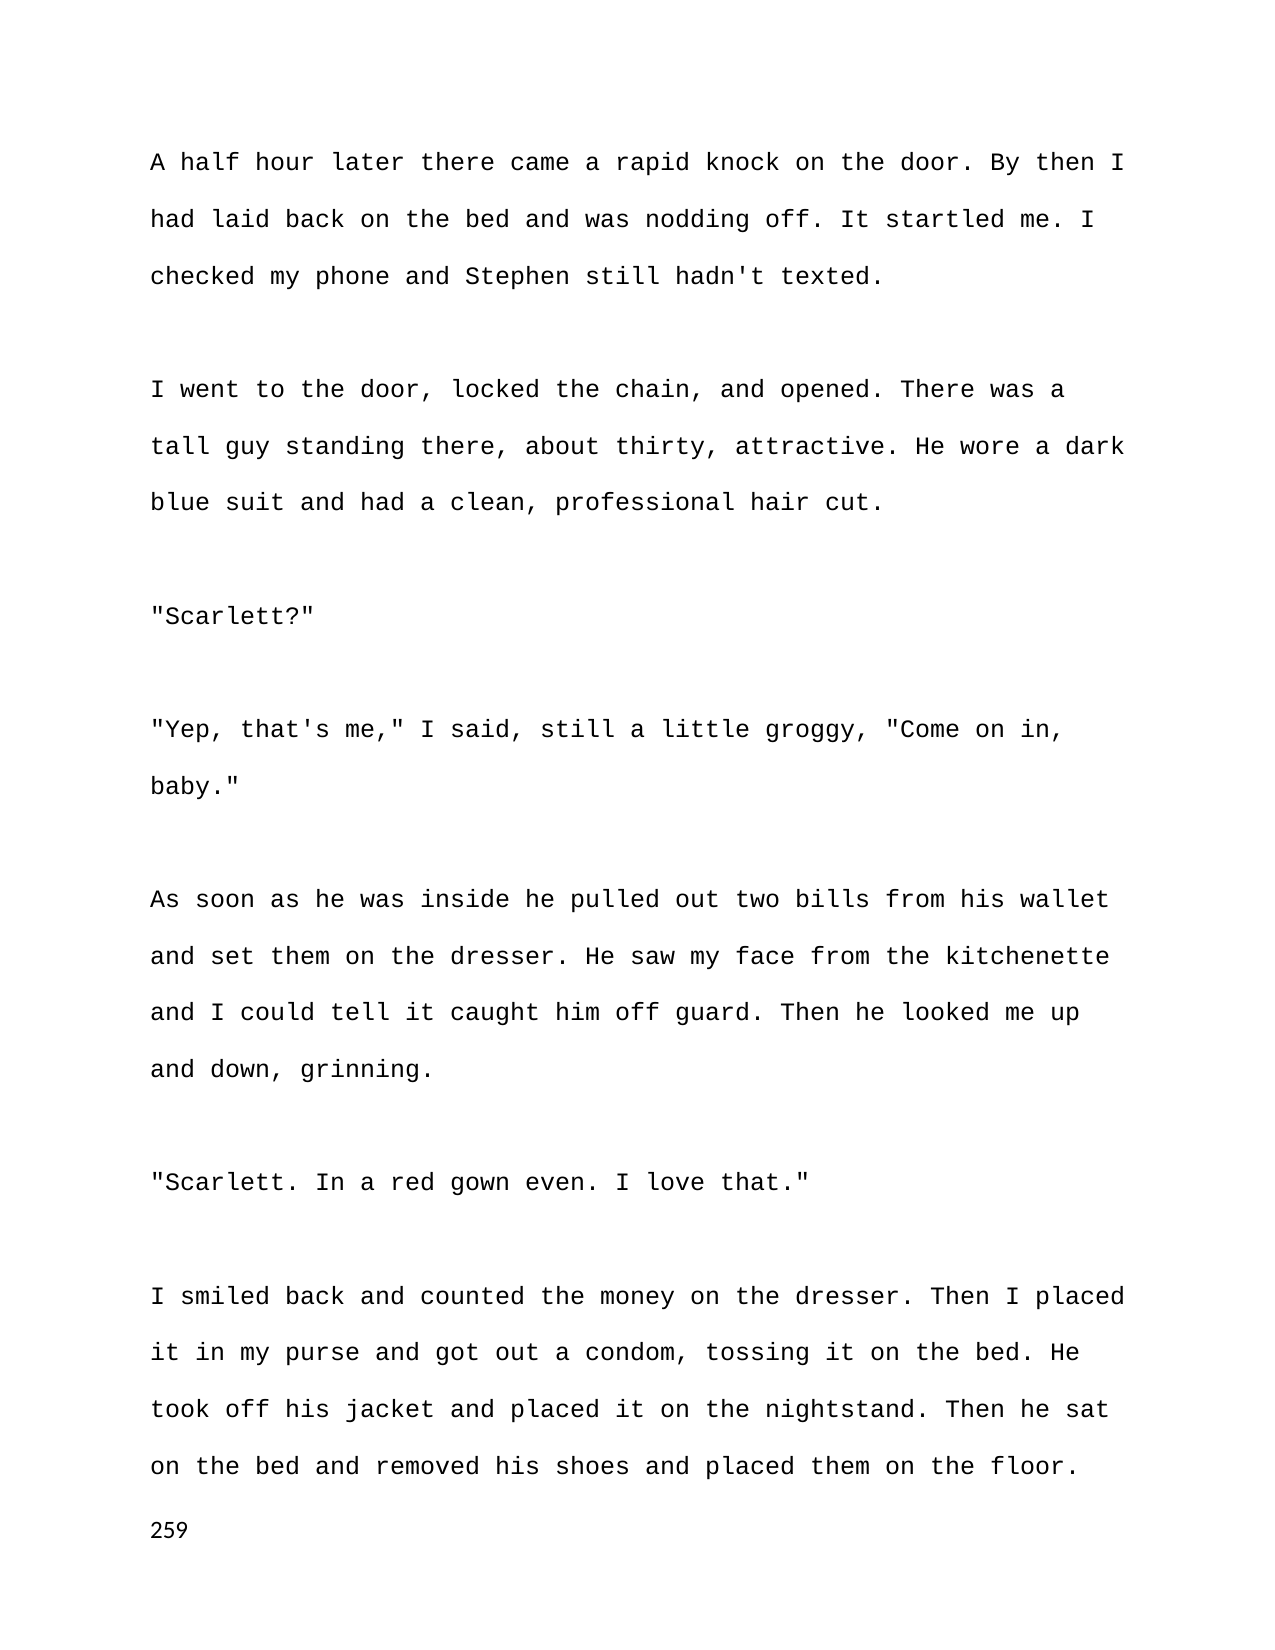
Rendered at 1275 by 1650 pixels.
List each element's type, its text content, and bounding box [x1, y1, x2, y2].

text I went to the door, locked the chain, and opened. There was a tall guy standing there, about thirty, attractive. He wore a dark blue suit and had a clean, professional hair cut. [150, 377, 1125, 518]
text "Scarlett?" [150, 603, 1125, 632]
text As soon as he was inside he pulled out two bills from his wallet and set them on the dresser. He saw my face from the kitchenette and I could tell it caught him off guard. Then he looked me up and down, grinning. [150, 887, 1125, 1085]
text A half hour later there came a rapid knock on the door. By then I had laid back on the bed and was nodding off. It startled me. I checked my phone and Stephen still hadn't texted. [150, 150, 1125, 292]
text "Scarlett. In a red gown even. I love that." [150, 1170, 1125, 1198]
text I smiled back and counted the money on the dresser. Then I placed it in my purse and got out a condom, tossing it on the bed. He took off his jacket and placed it on the nightstand. Then he sat on the bed and removed his shoes and placed them on the floor. [150, 1283, 1125, 1482]
text "Yep, that's me," I said, still a little groggy, "Come on in, baby." [150, 717, 1125, 802]
